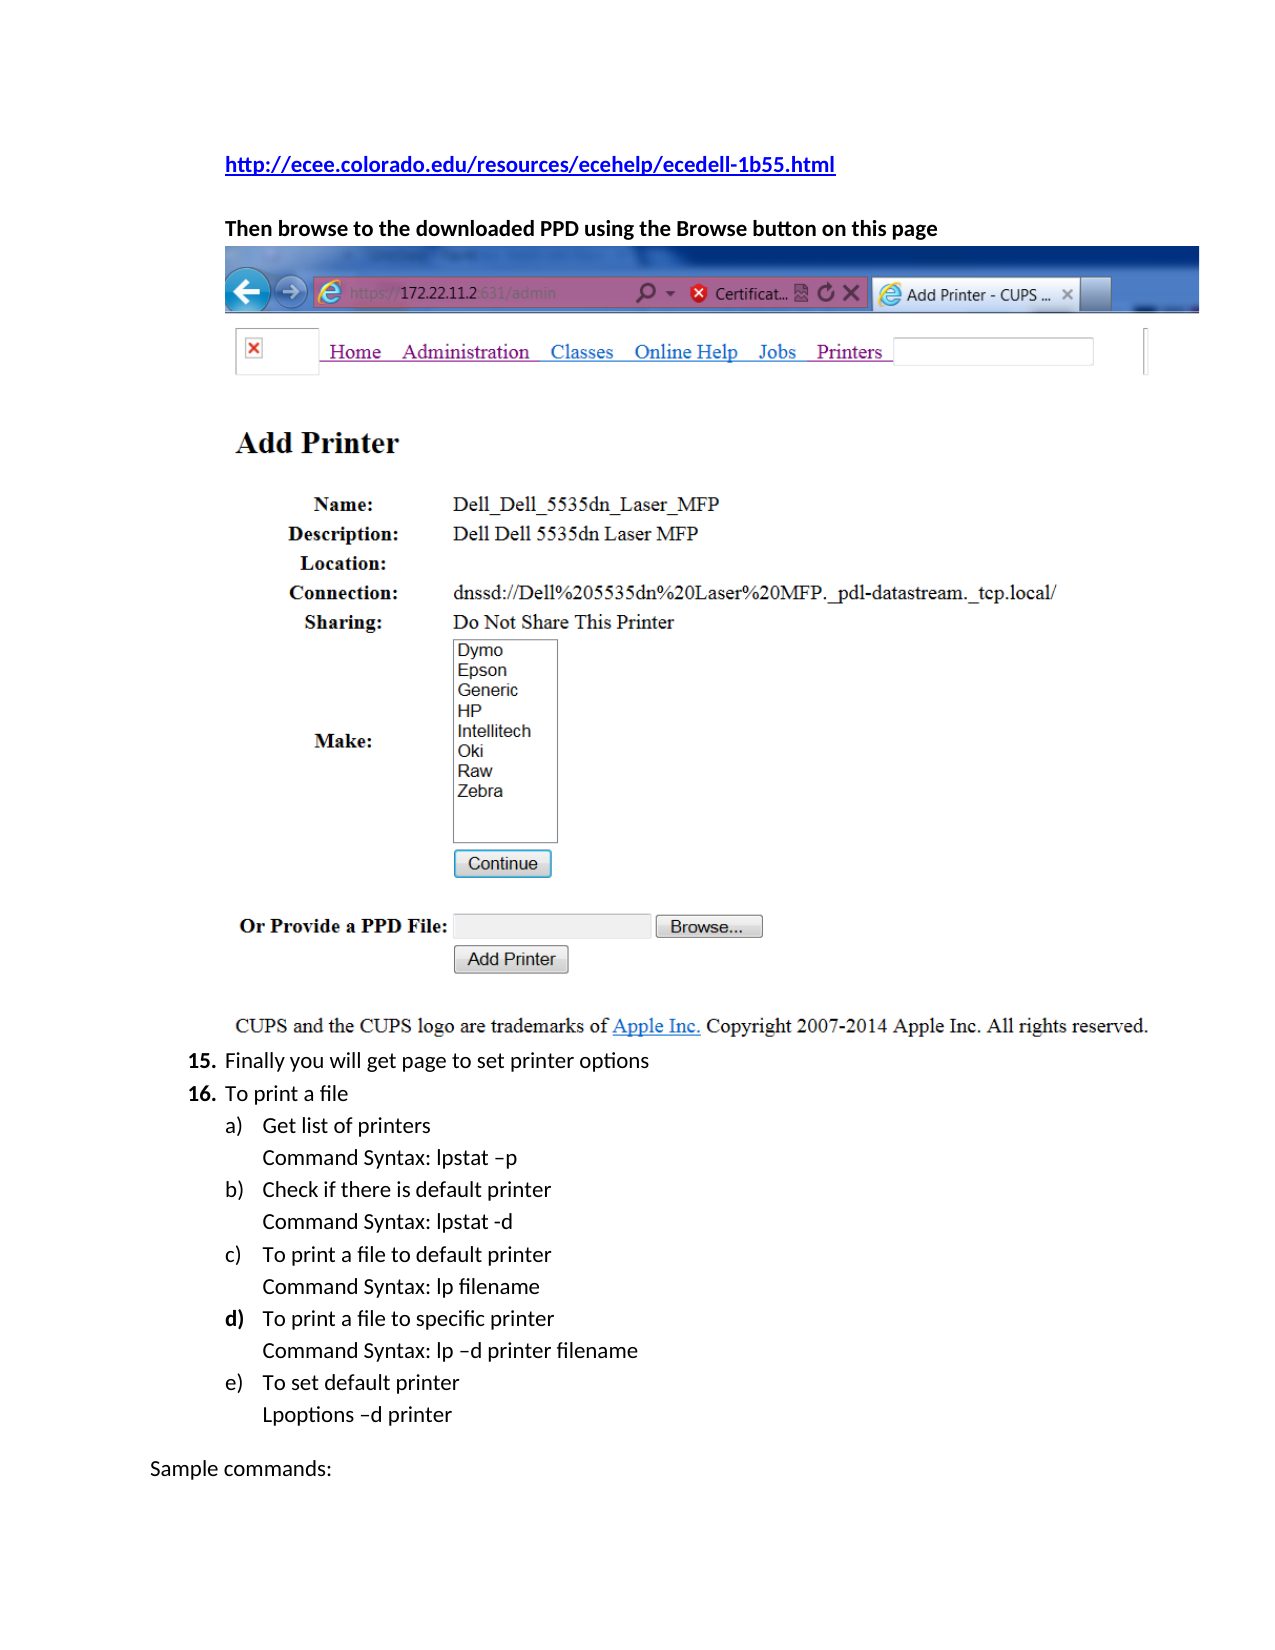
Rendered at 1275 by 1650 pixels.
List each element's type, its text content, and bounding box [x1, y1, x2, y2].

list Command Syntax: lp filename [225, 1272, 1125, 1300]
list Command Syntax: lpstat –p [262, 1143, 1125, 1171]
list To set default printer [225, 1368, 1125, 1396]
list To print a file to specific printer [225, 1304, 1125, 1332]
list Command Syntax: lpstat -d [262, 1207, 1125, 1236]
list Then browse to the downloaded PPD using the Browse button on this page [225, 214, 1125, 242]
list To print a file [187, 1079, 1125, 1107]
text Sample commands: [150, 1454, 1125, 1482]
list Finally you will get page to set printer options [187, 1047, 1125, 1074]
list Command Syntax: lp –d printer filename [225, 1336, 1125, 1364]
picture [225, 246, 1200, 1043]
list Check if there is default printer [225, 1175, 1125, 1203]
list Get list of printers [225, 1111, 1125, 1139]
list Lpoptions –d printer [262, 1401, 1125, 1429]
list http://ecee.colorado.edu/resources/ecehelp/ecedell-1b55.html [225, 150, 1125, 178]
list To print a file to default printer [225, 1240, 1125, 1268]
